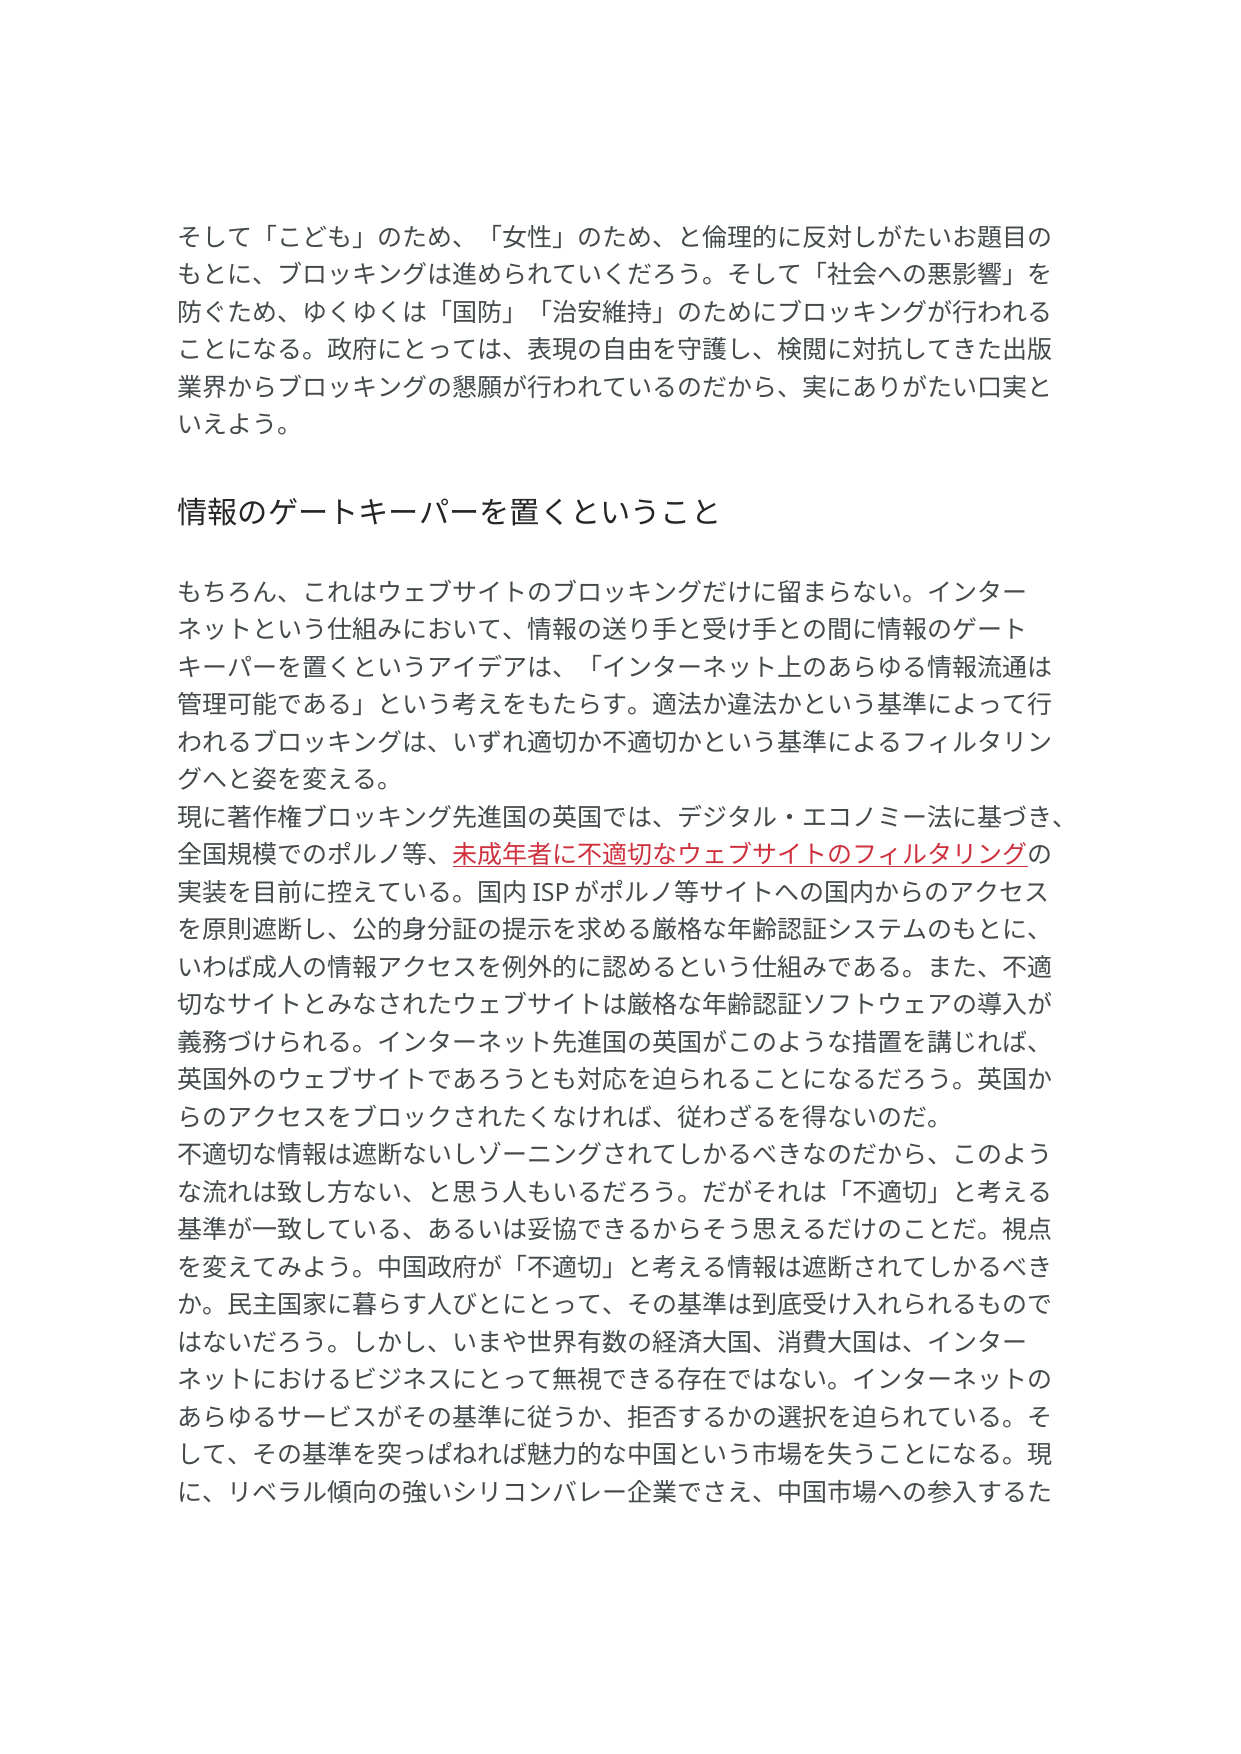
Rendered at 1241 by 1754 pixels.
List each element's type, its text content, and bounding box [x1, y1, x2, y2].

text もちろん、これはウェブサイトのブロッキングだけに留まらない。インターネットという仕組みにおいて、情報の送り手と受け手との間に情報のゲートキーパーを置くというアイデアは、「インターネット上のあらゆる情報流通は管理可能である」という考えをもたらす。適法か違法かという基準によって行われるブロッキングは、いずれ適切か不適切かという基準によるフィルタリングへと姿を変える。 [177, 571, 1063, 796]
text 情報のゲートキーパーを置くということ [177, 473, 1063, 548]
text 現に著作権ブロッキング先進国の英国では、デジタル・エコノミー法に基づき、全国規模でのポルノ等、未成年者に不適切なウェブサイトのフィルタリングの実装を目前に控えている。国内ISPがポルノ等サイトへの国内からのアクセスを原則遮断し、公的身分証の提示を求める厳格な年齢認証システムのもとに、いわば成人の情報アクセスを例外的に認めるという仕組みである。また、不適切なサイトとみなされたウェブサイトは厳格な年齢認証ソフトウェアの導入が義務づけられる。インターネット先進国の英国がこのような措置を講じれば、英国外のウェブサイトであろうとも対応を迫られることになるだろう。英国からのアクセスをブロックされたくなければ、従わざるを得ないのだ。 [177, 796, 1063, 1134]
text そして「こども」のため、「女性」のため、と倫理的に反対しがたいお題目のもとに、ブロッキングは進められていくだろう。そして「社会への悪影響」を防ぐため、ゆくゆくは「国防」「治安維持」のためにブロッキングが行われることになる。政府にとっては、表現の自由を守護し、検閲に対抗してきた出版業界からブロッキングの懇願が行われているのだから、実にありがたい口実といえよう。 [177, 217, 1063, 442]
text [177, 1134, 1063, 1509]
